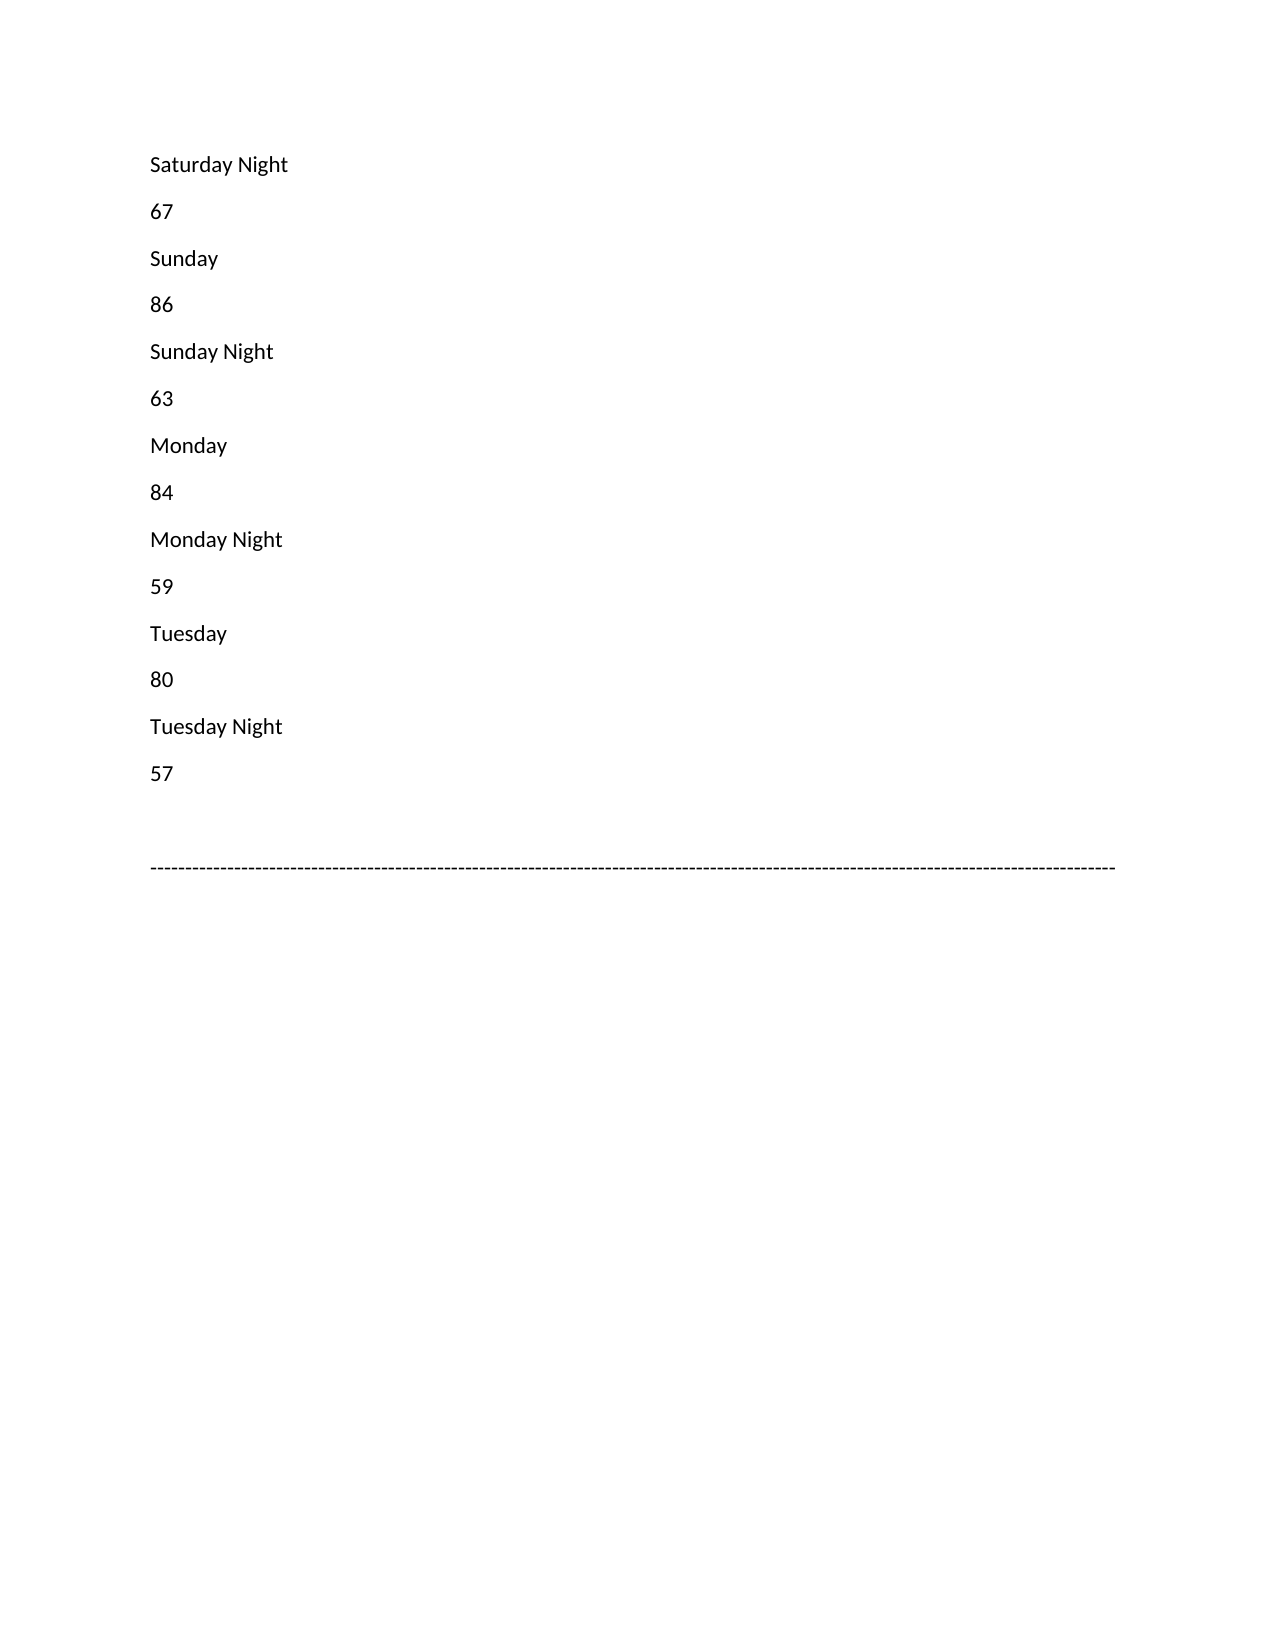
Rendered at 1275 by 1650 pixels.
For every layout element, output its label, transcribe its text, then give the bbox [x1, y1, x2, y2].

text 86 [150, 291, 1125, 319]
text 63 [150, 384, 1125, 412]
text 57 [150, 759, 1125, 787]
text Monday Night [150, 525, 1125, 553]
text Saturday Night [150, 150, 1125, 178]
text Sunday [150, 244, 1125, 272]
text Monday [150, 431, 1125, 459]
text ------------------------------------------------------------------------------------------------------------------------------------------ [150, 853, 1125, 881]
text 84 [150, 478, 1125, 506]
text 80 [150, 666, 1125, 694]
text Tuesday Night [150, 712, 1125, 741]
text 59 [150, 572, 1125, 600]
text Sunday Night [150, 337, 1125, 366]
text Tuesday [150, 619, 1125, 647]
text 67 [150, 197, 1125, 225]
